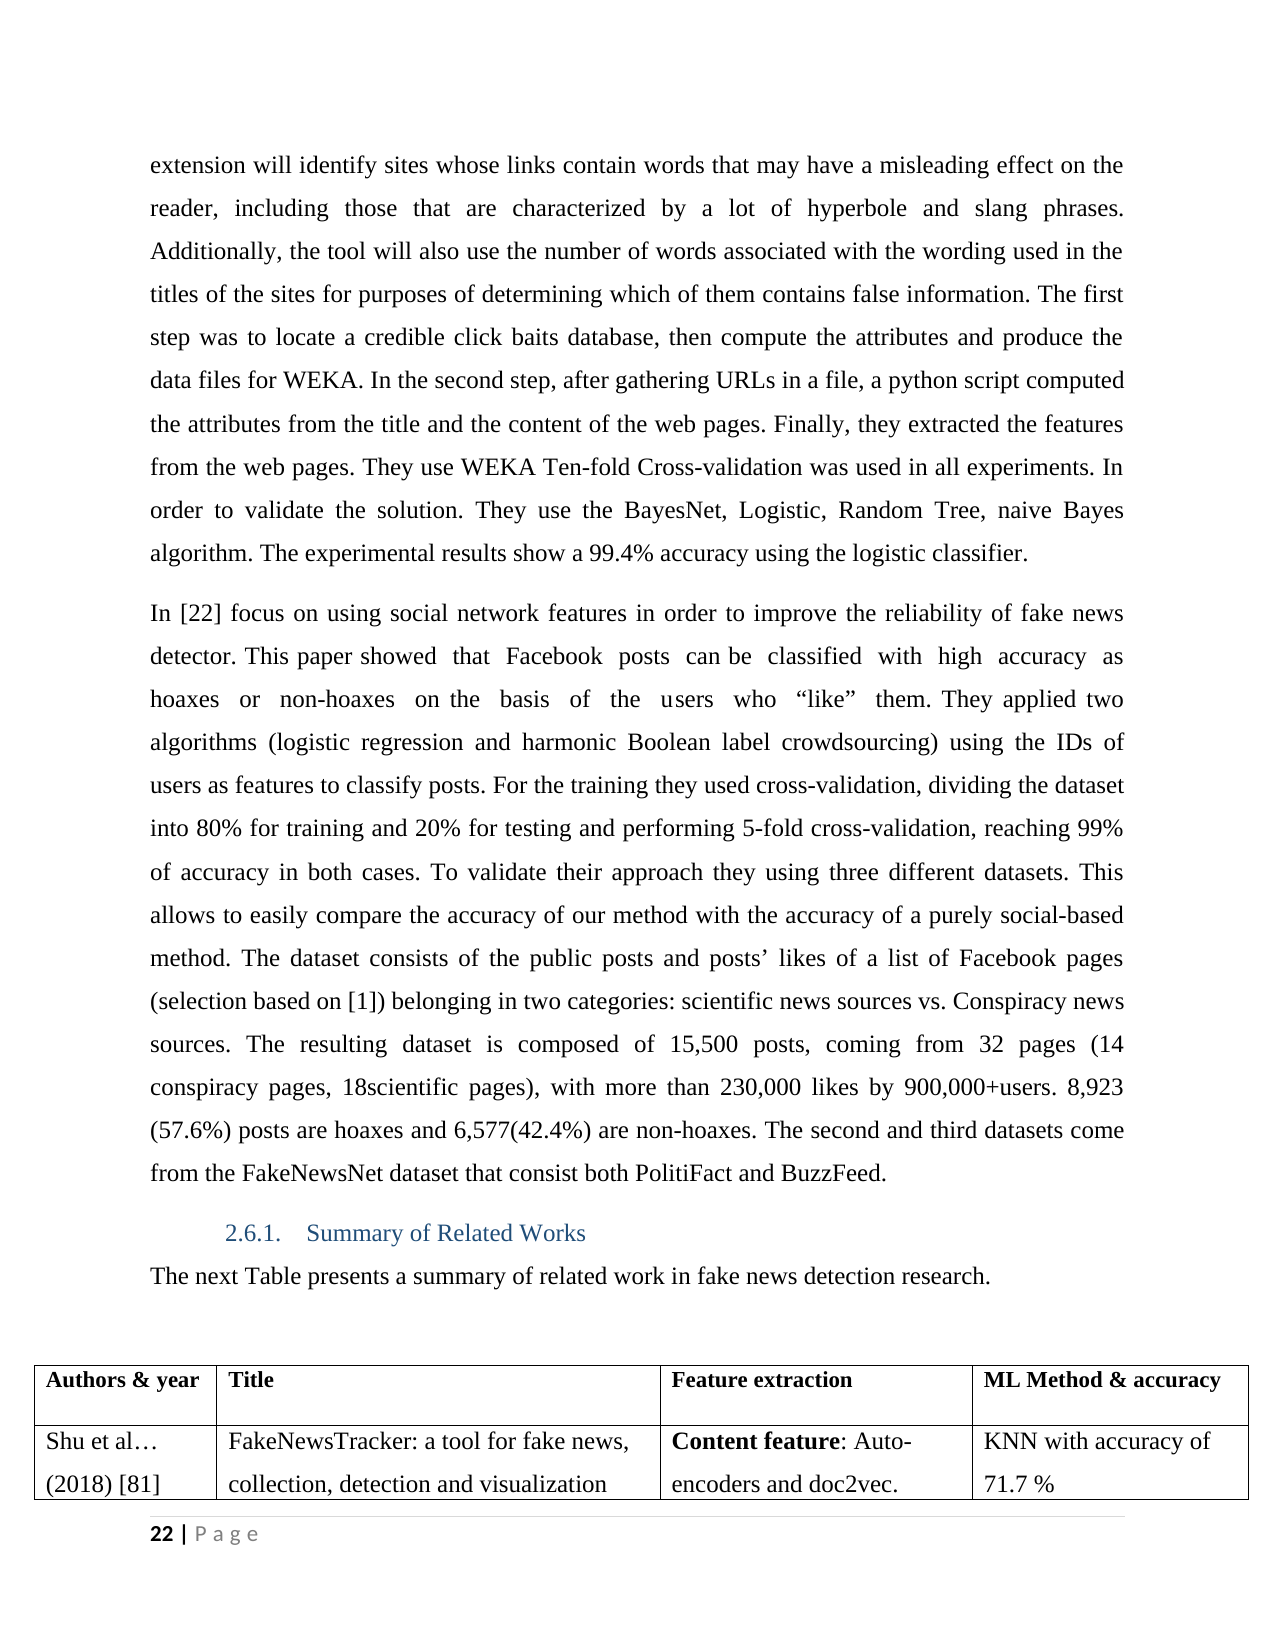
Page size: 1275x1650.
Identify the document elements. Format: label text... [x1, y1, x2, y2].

table_header Feature extraction [661, 1366, 972, 1425]
table_cell Shu et al… (2018) [35, 1426, 216, 1499]
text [150, 150, 1125, 567]
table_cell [661, 1426, 972, 1499]
subtitle Summary of Related Works [225, 1218, 1125, 1247]
text The next Table presents a summary of related work in fake news detection research. [150, 1261, 1125, 1290]
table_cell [217, 1426, 660, 1499]
table_header ML Method & accuracy [973, 1366, 1248, 1425]
table_header Authors & year [35, 1366, 216, 1425]
text In focus on using social network features in order to improve the reliability of fake news detector. This paper showed that Facebook posts can be classified with high accuracy as hoaxes or non-hoaxes on the basis of the users who “like” them. They applied two algorithms (logistic regression and harmonic Boolean label crowdsourcing) using the IDs of users as features to classify posts. For the training they used cross-validation, dividing the dataset into 80% for training and 20% for testing and performing 5-fold cross-validation, reaching 99% of accuracy in both cases. To validate their approach they using three different datasets. This allows to easily compare the accuracy of our method with the accuracy of a purely social-based method. The dataset consists of the public posts and posts’ likes of a list of Facebook pages (selection based on [1]) belonging in two categories: scientific news sources vs. Conspiracy news sources. The resulting dataset is composed of 15,500 posts, coming from 32 pages (14 conspiracy pages, 18scientific pages), with more than 230,000 likes by 900,000+users. 8,923 (57.6%) posts are hoaxes and 6,577(42.4%) are non-hoaxes. The second and third datasets come from the FakeNewsNet dataset that consist both PolitiFact and BuzzFeed. [150, 598, 1125, 1187]
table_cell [973, 1426, 1248, 1499]
table_header Title [217, 1366, 660, 1425]
